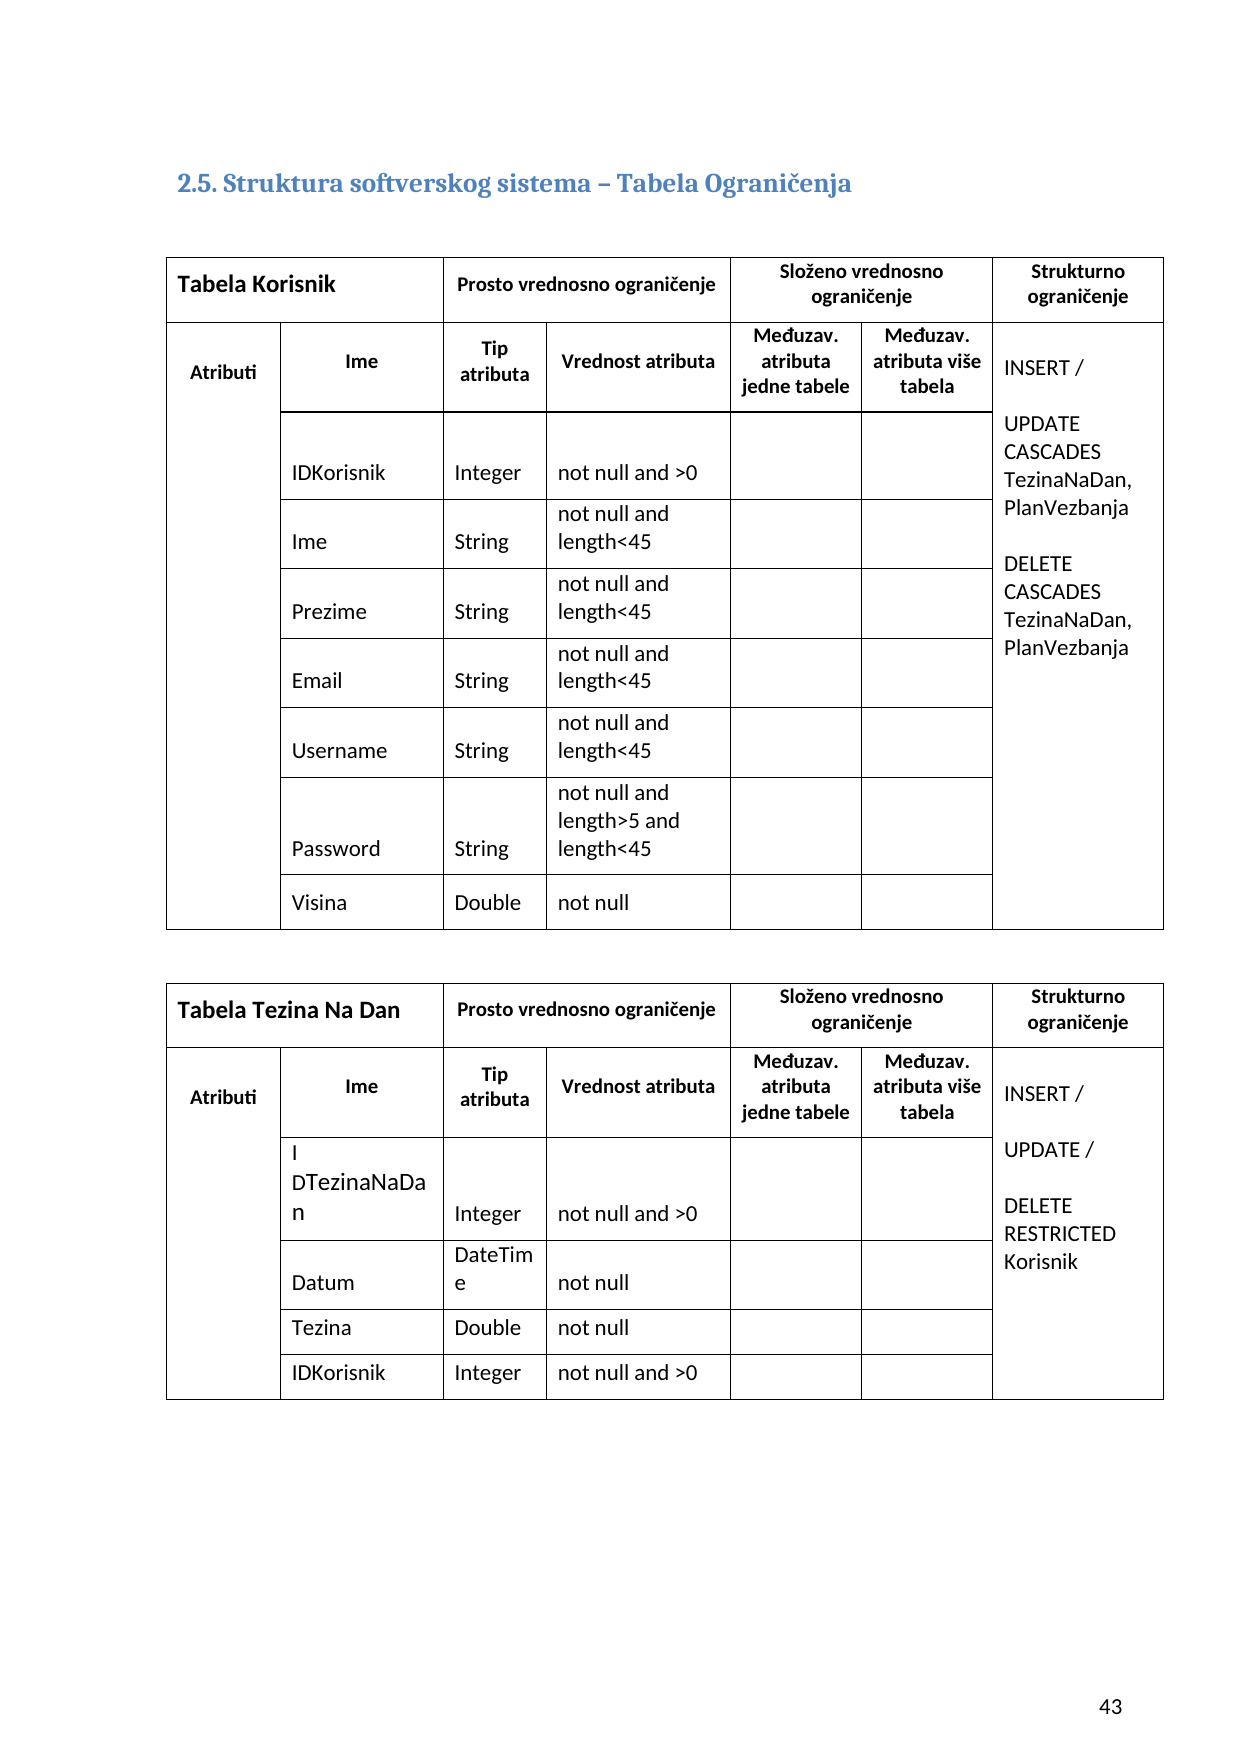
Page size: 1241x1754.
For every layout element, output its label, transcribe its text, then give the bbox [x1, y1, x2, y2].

table_cell [731, 500, 861, 568]
table_cell not null and length<45 [547, 569, 730, 638]
table_cell String [444, 500, 546, 568]
table_cell IDKorisnik [281, 413, 443, 498]
table_cell [731, 1241, 861, 1309]
table_cell not null and >0 [547, 413, 730, 498]
table_cell [862, 1310, 992, 1354]
table_cell [862, 1241, 992, 1309]
table_cell [731, 1138, 861, 1239]
table_cell Username [281, 708, 443, 777]
table_cell Međuzav. atributa jedne tabele [731, 323, 861, 411]
table_cell not null and >0 [547, 1138, 730, 1239]
table_header Strukturno ograničenje [993, 258, 1163, 322]
table_cell [731, 413, 861, 498]
table_cell [862, 875, 992, 929]
table_header Tabela Korisnik [167, 258, 443, 322]
table_cell not null and length<45 [547, 708, 730, 777]
table_cell [731, 639, 861, 707]
table_cell Atributi [167, 323, 280, 929]
table_cell [862, 1138, 992, 1239]
table_cell String [444, 708, 546, 777]
table_cell [862, 778, 992, 874]
table_cell Vrednost atributa [547, 323, 730, 411]
table_header Prosto vrednosno ograničenje [444, 258, 730, 322]
table_cell [731, 1355, 861, 1399]
table_cell [731, 708, 861, 777]
table_cell Međuzav. atributa jedne tabele [731, 1048, 861, 1137]
table_cell Vrednost atributa [547, 1048, 730, 1137]
table_header Složeno vrednosno ograničenje [731, 984, 992, 1047]
table_header Složeno vrednosno ograničenje [731, 258, 992, 322]
table_cell Atributi [167, 1048, 280, 1399]
table_cell IDTezinaNaDan [281, 1138, 443, 1239]
table_cell not null [547, 1310, 730, 1354]
subtitle 2.5. Struktura softverskog sistema – Tabela Ograničenja [177, 168, 1122, 199]
table_header Strukturno ograničenje [993, 984, 1163, 1047]
table_cell String [444, 639, 546, 707]
table_cell [731, 778, 861, 874]
table_cell INSERT / UPDATE / DELETE RESTRICTED Korisnik [993, 1048, 1163, 1399]
table_cell String [444, 569, 546, 638]
table_cell Visina [281, 875, 443, 929]
table_cell Password [281, 778, 443, 874]
table_cell DateTime [444, 1241, 546, 1309]
table_cell not null [547, 1241, 730, 1309]
table_cell [862, 413, 992, 498]
table_cell IDKorisnik [281, 1355, 443, 1399]
table_cell [731, 1310, 861, 1354]
table_cell Datum [281, 1241, 443, 1309]
table_cell Double [444, 875, 546, 929]
table_cell [862, 1355, 992, 1399]
table_cell Integer [444, 1138, 546, 1239]
table_cell Tip atributa [444, 323, 546, 411]
table_cell [862, 500, 992, 568]
table_cell [862, 708, 992, 777]
table_cell Tip atributa [444, 1048, 546, 1137]
table_cell Prezime [281, 569, 443, 638]
table_header Prosto vrednosno ograničenje [444, 984, 730, 1047]
table_cell [731, 569, 861, 638]
table_cell Tezina [281, 1310, 443, 1354]
table_cell Ime [281, 500, 443, 568]
table_cell Međuzav. atributa više tabela [862, 1048, 992, 1137]
table_cell Email [281, 639, 443, 707]
table_cell [862, 569, 992, 638]
table_cell Integer [444, 413, 546, 498]
table_header Tabela Tezina Na Dan [167, 984, 443, 1047]
table_cell not null and length<45 [547, 500, 730, 568]
table_cell String [444, 778, 546, 874]
table_cell INSERT / UPDATE CASCADES TezinaNaDan, PlanVezbanja DELETE CASCADES TezinaNaDan, PlanVezbanja [993, 323, 1163, 929]
table_cell not null and length>5 and length<45 [547, 778, 730, 874]
table_cell not null and >0 [547, 1355, 730, 1399]
table_cell Integer [444, 1355, 546, 1399]
table_cell Ime [281, 1048, 443, 1137]
table_cell [862, 639, 992, 707]
table_cell Ime [281, 323, 443, 411]
table_cell [731, 875, 861, 929]
table_cell not null [547, 875, 730, 929]
table_cell Međuzav. atributa više tabela [862, 323, 992, 411]
table_cell not null and length<45 [547, 639, 730, 707]
table_cell Double [444, 1310, 546, 1354]
